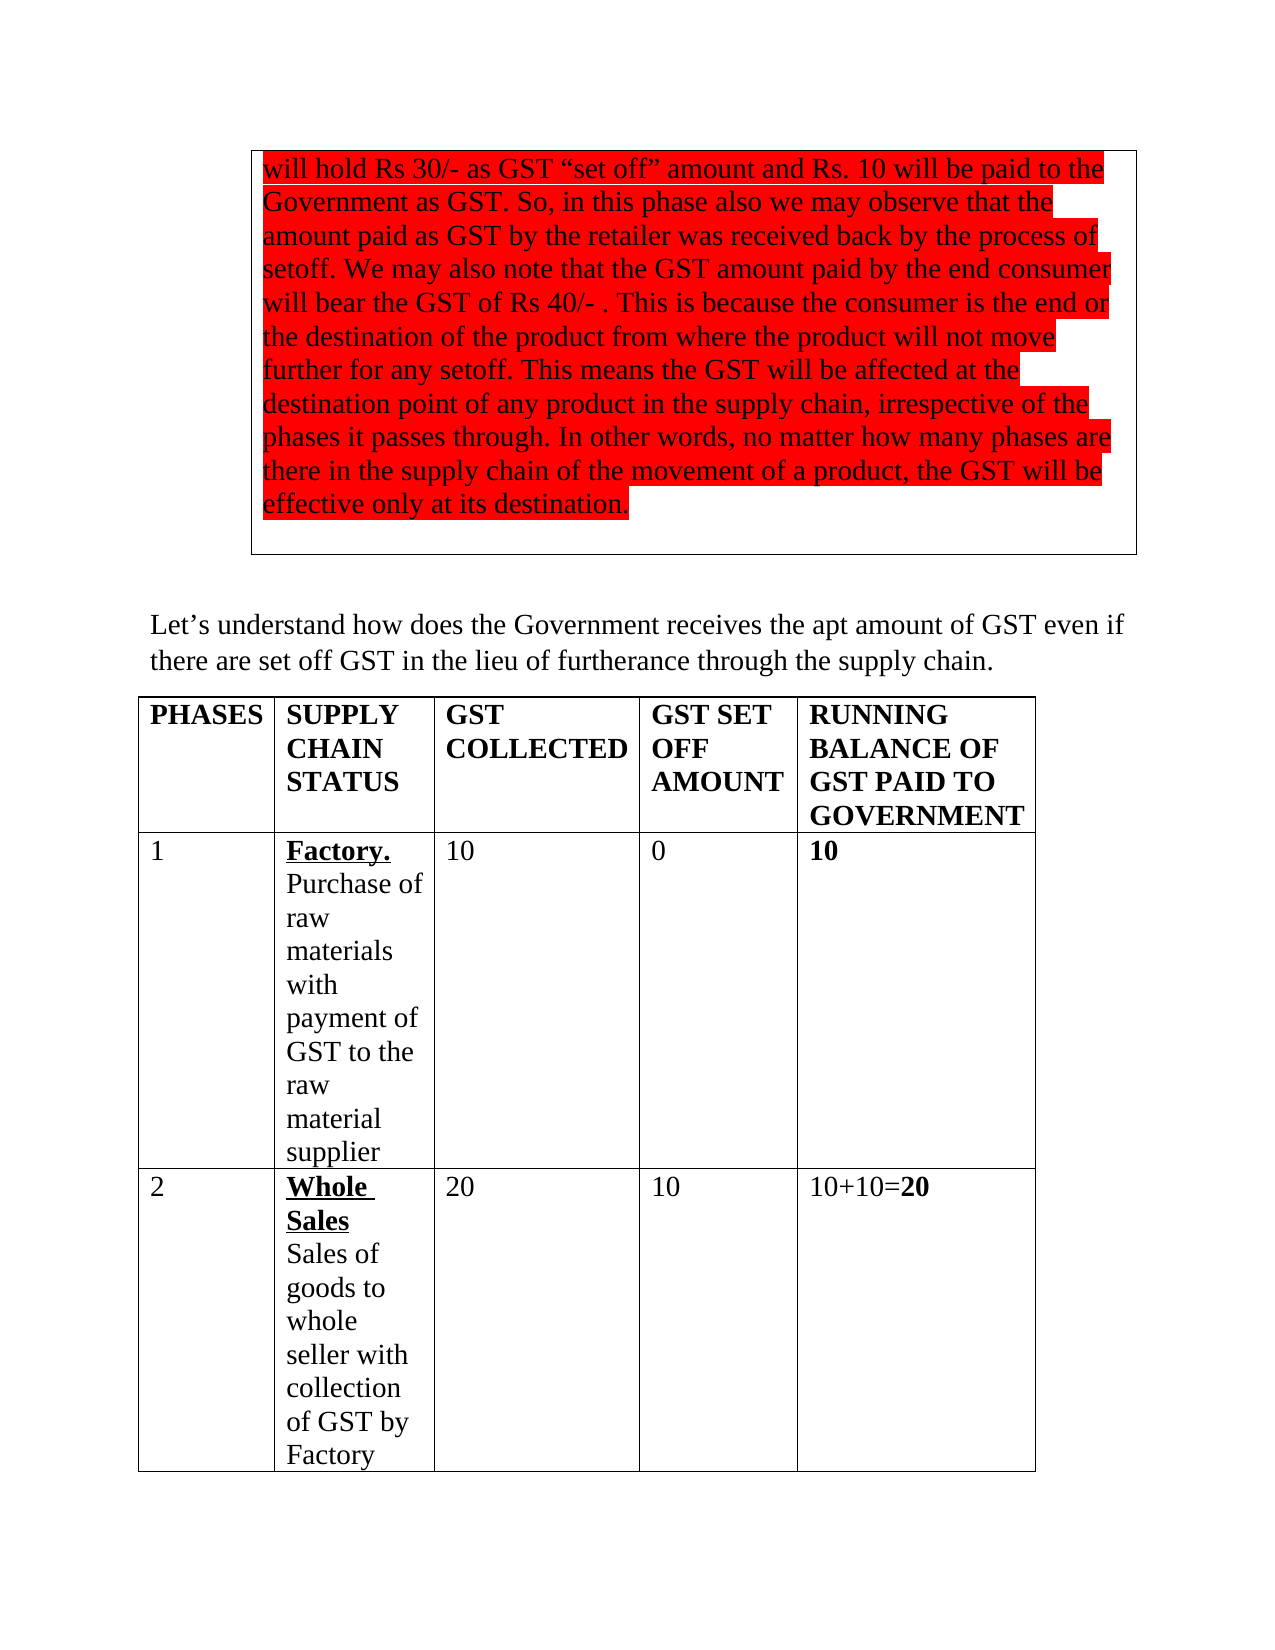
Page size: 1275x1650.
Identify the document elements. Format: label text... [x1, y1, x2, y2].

table_cell 1 [139, 833, 274, 1168]
table_cell 10 [798, 833, 1035, 1168]
table_cell 0 [640, 833, 797, 1168]
table_cell Whole Sales Sales of goods to whole seller with collection of GST by Factory [275, 1169, 434, 1471]
table_cell 10 [435, 833, 639, 1168]
table_header GST COLLECTED [435, 698, 639, 832]
text Let’s understand how does the Government receives the apt amount of GST even if there are set off GST in the lieu of furtherance through the supply chain. [150, 607, 1125, 677]
table_cell 10 [640, 1169, 797, 1471]
table_cell 20 [435, 1169, 639, 1471]
table_header RUNNING BALANCE OF GST PAID TO GOVERNMENT [798, 698, 1035, 832]
table_cell Factory. Purchase of raw materials with payment of GST to the raw material supplier [275, 833, 434, 1168]
table_cell 10+10=20 [798, 1169, 1035, 1471]
table_header SUPPLY CHAIN STATUS [275, 698, 434, 832]
table_cell 2 [139, 1169, 274, 1471]
table_header GST SET OFF AMOUNT [640, 698, 797, 832]
table_header PHASES [139, 698, 274, 832]
